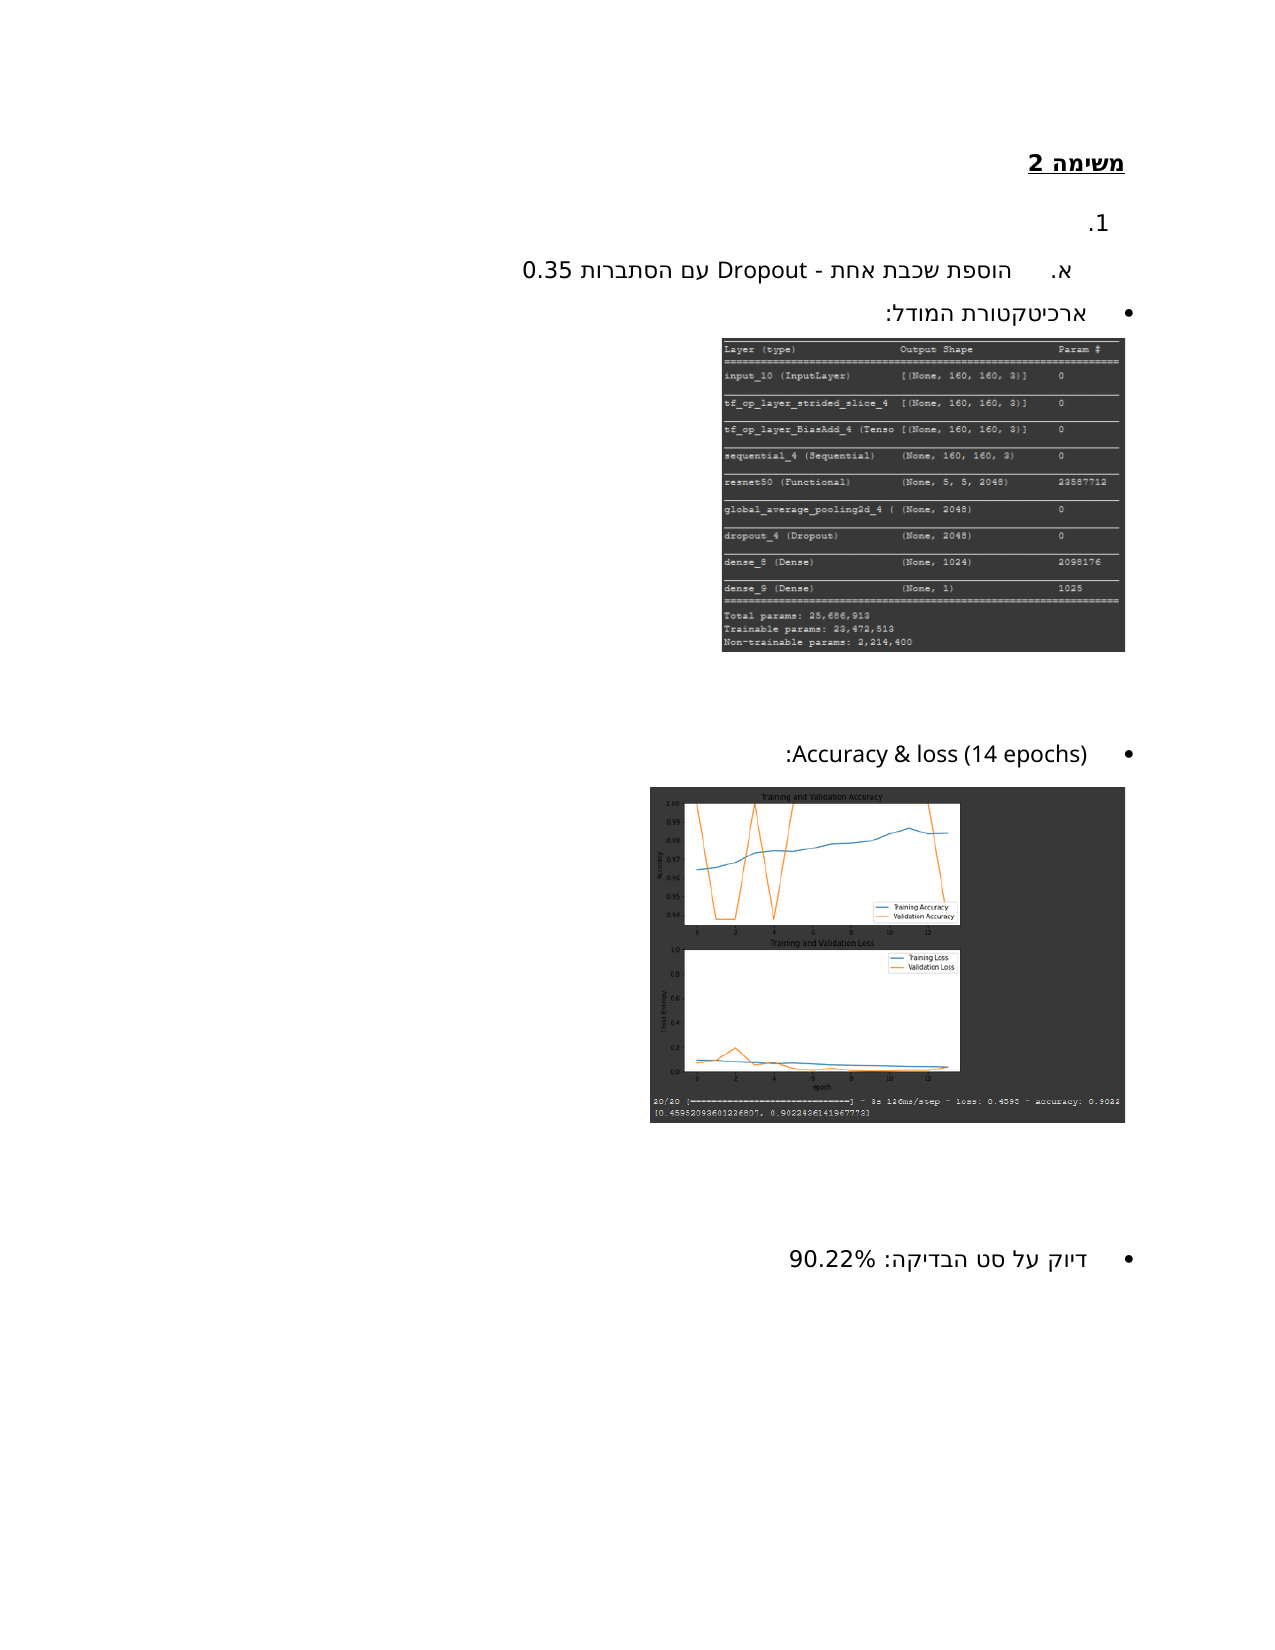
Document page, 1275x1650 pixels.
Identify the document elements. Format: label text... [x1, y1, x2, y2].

list הוספת שכבת אחת - Dropout עם הסתברות 0.35 [150, 253, 1050, 285]
list ארכיטקטורת המודל: [150, 300, 1125, 327]
text משימה 2 [150, 150, 1125, 177]
list Accuracy & loss (14 epochs): [150, 738, 1125, 769]
picture [650, 787, 1125, 1123]
picture [721, 338, 1125, 652]
list דיוק על סט הבדיקה: 90.22% [150, 1247, 1125, 1273]
